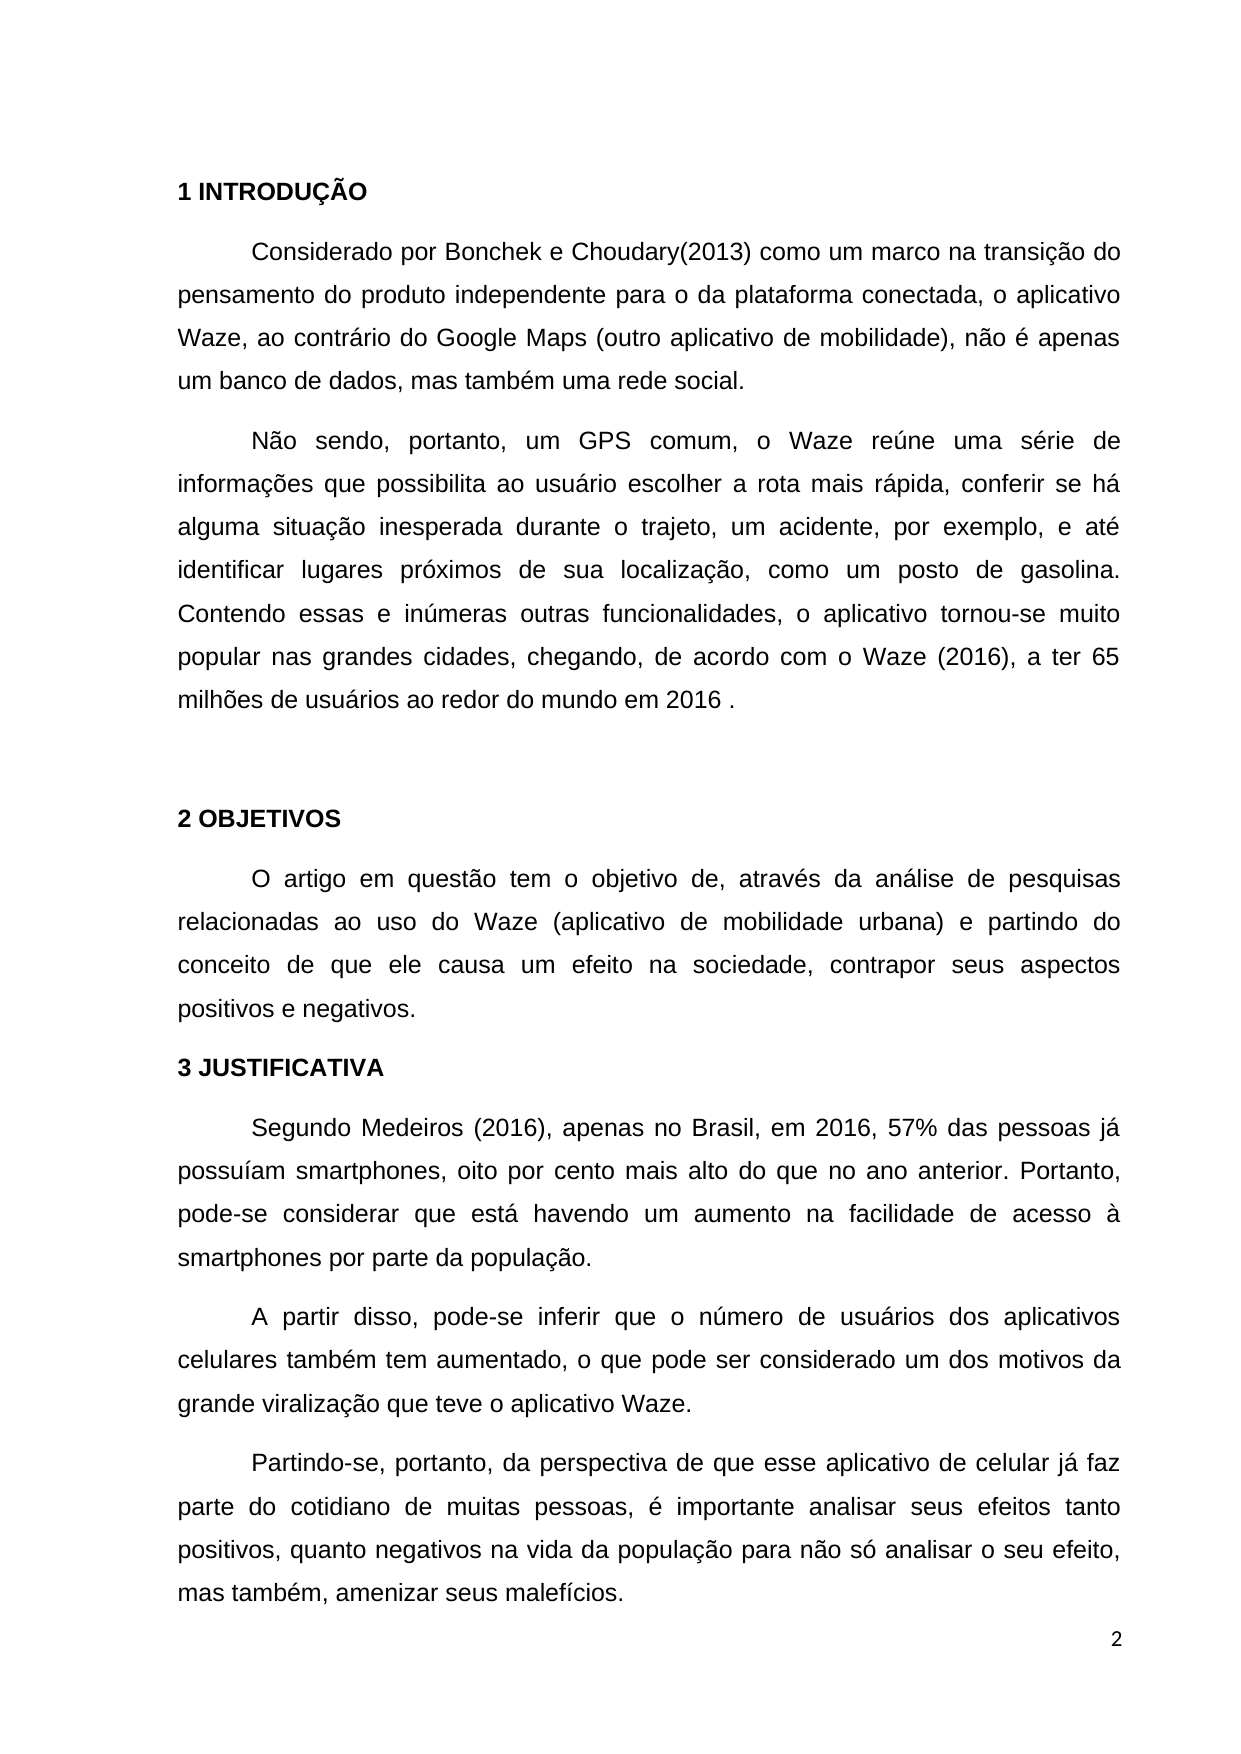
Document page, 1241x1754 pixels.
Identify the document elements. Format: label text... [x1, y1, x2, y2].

text Segundo Medeiros (2016), apenas no Brasil, em 2016, 57% das pessoas já possuíam smartphones, oito por cento mais alto do que no ano anterior. Portanto, pode-se considerar que está havendo um aumento na facilidade de acesso à smartphones por parte da população. [177, 1113, 1122, 1271]
text O artigo em questão tem o objetivo de, através da análise de pesquisas relacionadas ao uso do Waze (aplicativo de mobilidade urbana) e partindo do conceito de que ele causa um efeito na sociedade, contrapor seus aspectos positivos e negativos. [177, 864, 1122, 1022]
text Considerado por Bonchek e Choudary(2013) como um marco na transição do pensamento do produto independente para o da plataforma conectada, o aplicativo Waze, ao contrário do Google Maps (outro aplicativo de mobilidade), não é apenas um banco de dados, mas também uma rede social. [177, 237, 1122, 395]
text Partindo-se, portanto, da perspectiva de que esse aplicativo de celular já faz parte do cotidiano de muitas pessoas, é importante analisar seus efeitos tanto positivos, quanto negativos na vida da população para não só analisar o seu efeito, mas também, amenizar seus malefícios. [177, 1448, 1122, 1607]
text A partir disso, pode-se inferir que o número de usuários dos aplicativos celulares também tem aumentado, o que pode ser considerado um dos motivos da grande viralização que teve o aplicativo Waze. [177, 1302, 1122, 1417]
text 3 JUSTIFICATIVA [177, 1053, 1122, 1082]
text 2 OBJETIVOS [177, 804, 1122, 833]
text Não sendo, portanto, um GPS comum, o Waze reúne uma série de informações que possibilita ao usuário escolher a rota mais rápida, conferir se há alguma situação inesperada durante o trajeto, um acidente, por exemplo, e até identificar lugares próximos de sua localização, como um posto de gasolina. Contendo essas e inúmeras outras funcionalidades, o aplicativo tornou-se muito popular nas grandes cidades, chegando, de acordo com o Waze (2016), a ter 65 milhões de usuários ao redor do mundo em 2016 . [177, 426, 1122, 714]
text 1 INTRODUÇÃO [177, 177, 1122, 206]
